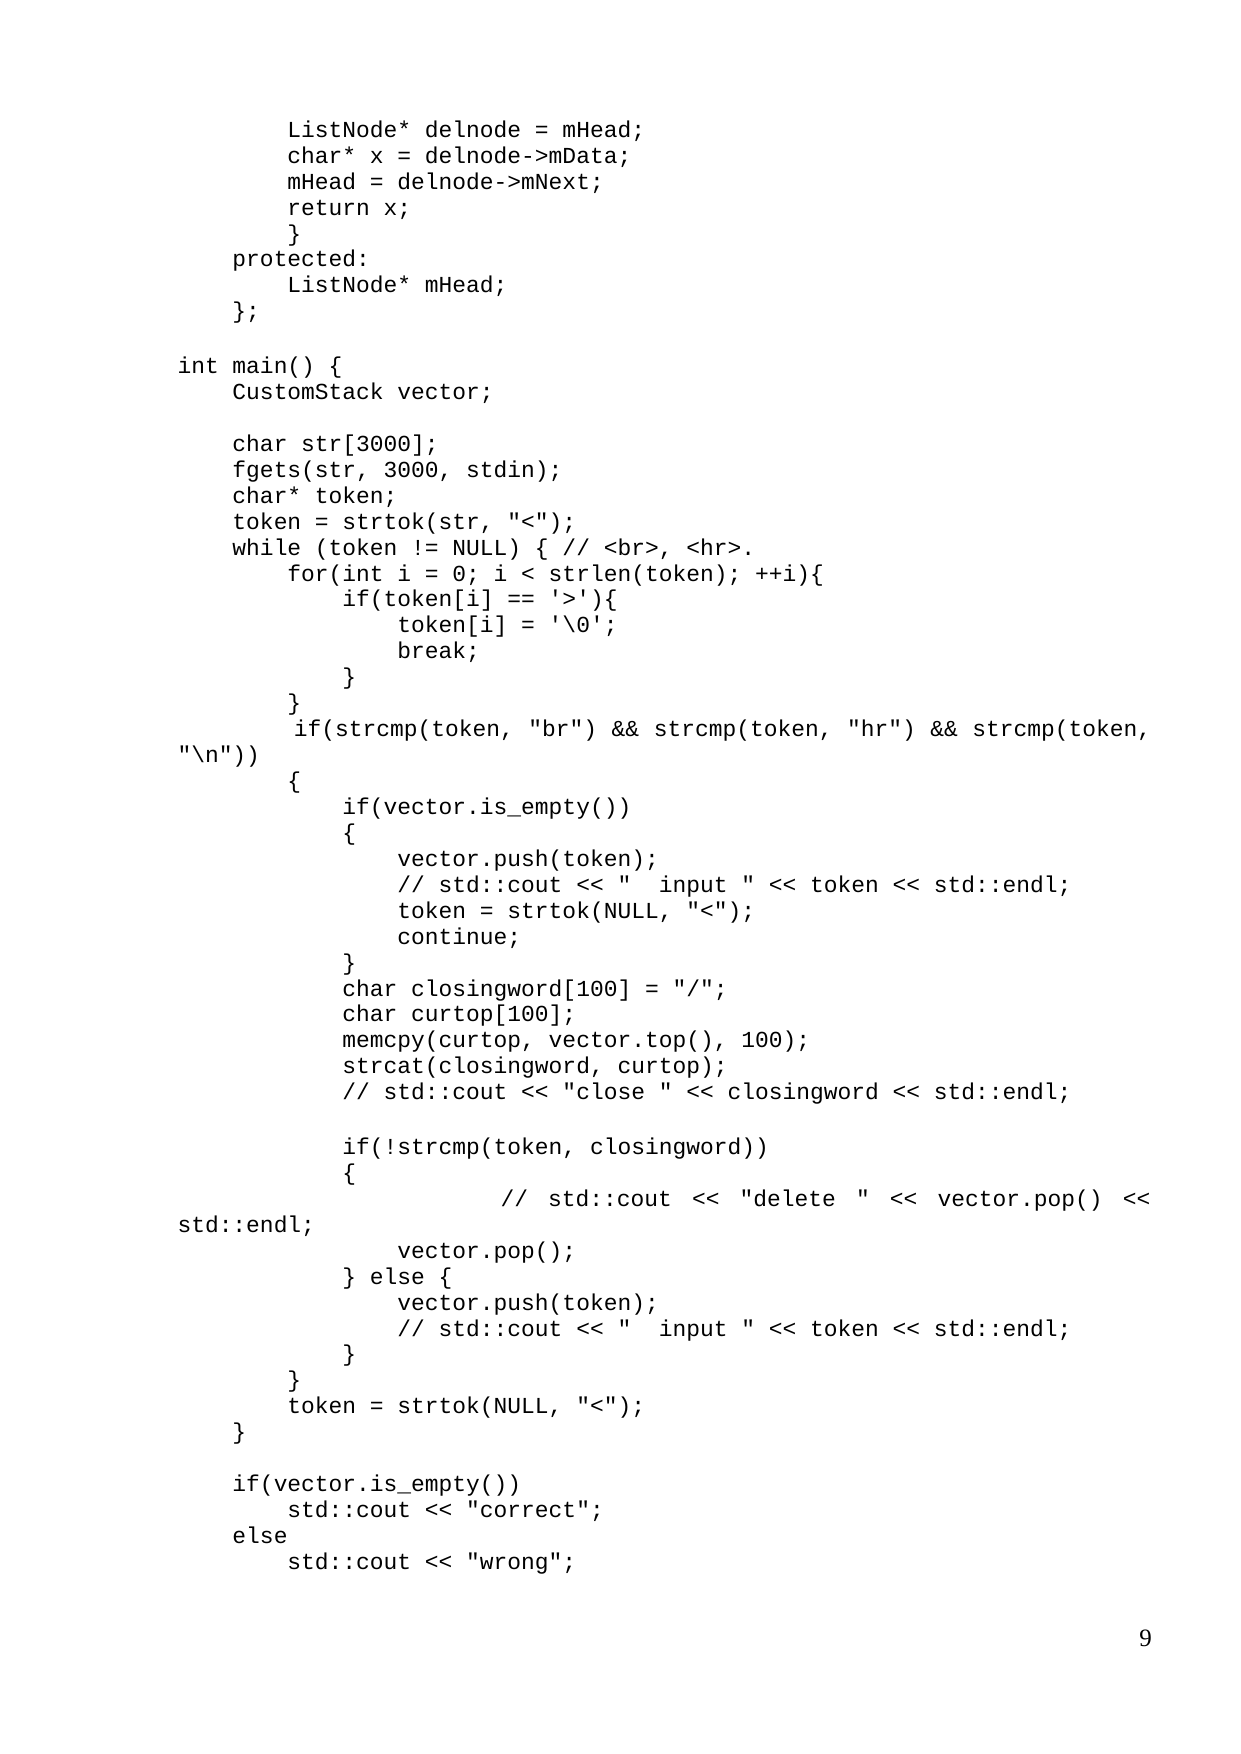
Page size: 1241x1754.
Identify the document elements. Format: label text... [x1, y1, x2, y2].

text vector.push(token); [177, 1291, 1152, 1317]
text } [177, 666, 1152, 692]
text token = strtok(str, "<"); [177, 510, 1152, 536]
text ListNode* mHead; [177, 274, 1152, 300]
text token = strtok(NULL, "<"); [177, 1395, 1152, 1421]
text token = strtok(NULL, "<"); [177, 899, 1152, 925]
text // std::cout << "delete " << vector.pop() << std::endl; [177, 1187, 1152, 1239]
text vector.push(token); [177, 847, 1152, 873]
text std::cout << "correct"; [177, 1498, 1152, 1524]
text { [177, 1161, 1152, 1187]
text break; [177, 640, 1152, 666]
text if(!strcmp(token, closingword)) [177, 1135, 1152, 1161]
text std::cout << "wrong"; [177, 1550, 1152, 1576]
text else [177, 1524, 1152, 1550]
text } [177, 951, 1152, 977]
text CustomStack vector; [177, 380, 1152, 406]
text strcat(closingword, curtop); [177, 1055, 1152, 1081]
text char* x = delnode->mData; [177, 144, 1152, 170]
text char str[3000]; [177, 432, 1152, 458]
text { [177, 821, 1152, 847]
text if(strcmp(token, "br") && strcmp(token, "hr") && strcmp(token, "\n")) [177, 717, 1152, 769]
text // std::cout << " input " << token << std::endl; [177, 873, 1152, 899]
text for(int i = 0; i < strlen(token); ++i){ [177, 562, 1152, 588]
text protected: [177, 248, 1152, 274]
text // std::cout << " input " << token << std::endl; [177, 1317, 1152, 1343]
text // std::cout << "close " << closingword << std::endl; [177, 1081, 1152, 1107]
text } [177, 692, 1152, 717]
text { [177, 769, 1152, 795]
text while (token != NULL) { // <br>, <hr>. [177, 536, 1152, 562]
text if(vector.is_empty()) [177, 795, 1152, 821]
text int main() { [177, 354, 1152, 380]
text fgets(str, 3000, stdin); [177, 458, 1152, 484]
text } [177, 1369, 1152, 1395]
text mHead = delnode->mNext; [177, 170, 1152, 196]
text } [177, 1343, 1152, 1369]
text } [177, 222, 1152, 248]
text if(token[i] == '>'){ [177, 588, 1152, 614]
text char curtop[100]; [177, 1003, 1152, 1029]
text } [177, 1421, 1152, 1447]
text char* token; [177, 484, 1152, 510]
text } else { [177, 1265, 1152, 1291]
text memcpy(curtop, vector.top(), 100); [177, 1029, 1152, 1055]
text token[i] = '\0'; [177, 614, 1152, 640]
text char closingword[100] = "/"; [177, 977, 1152, 1003]
text return x; [177, 196, 1152, 222]
text ListNode* delnode = mHead; [177, 118, 1152, 144]
text if(vector.is_empty()) [177, 1472, 1152, 1498]
text continue; [177, 925, 1152, 951]
text }; [177, 300, 1152, 326]
text vector.pop(); [177, 1239, 1152, 1265]
